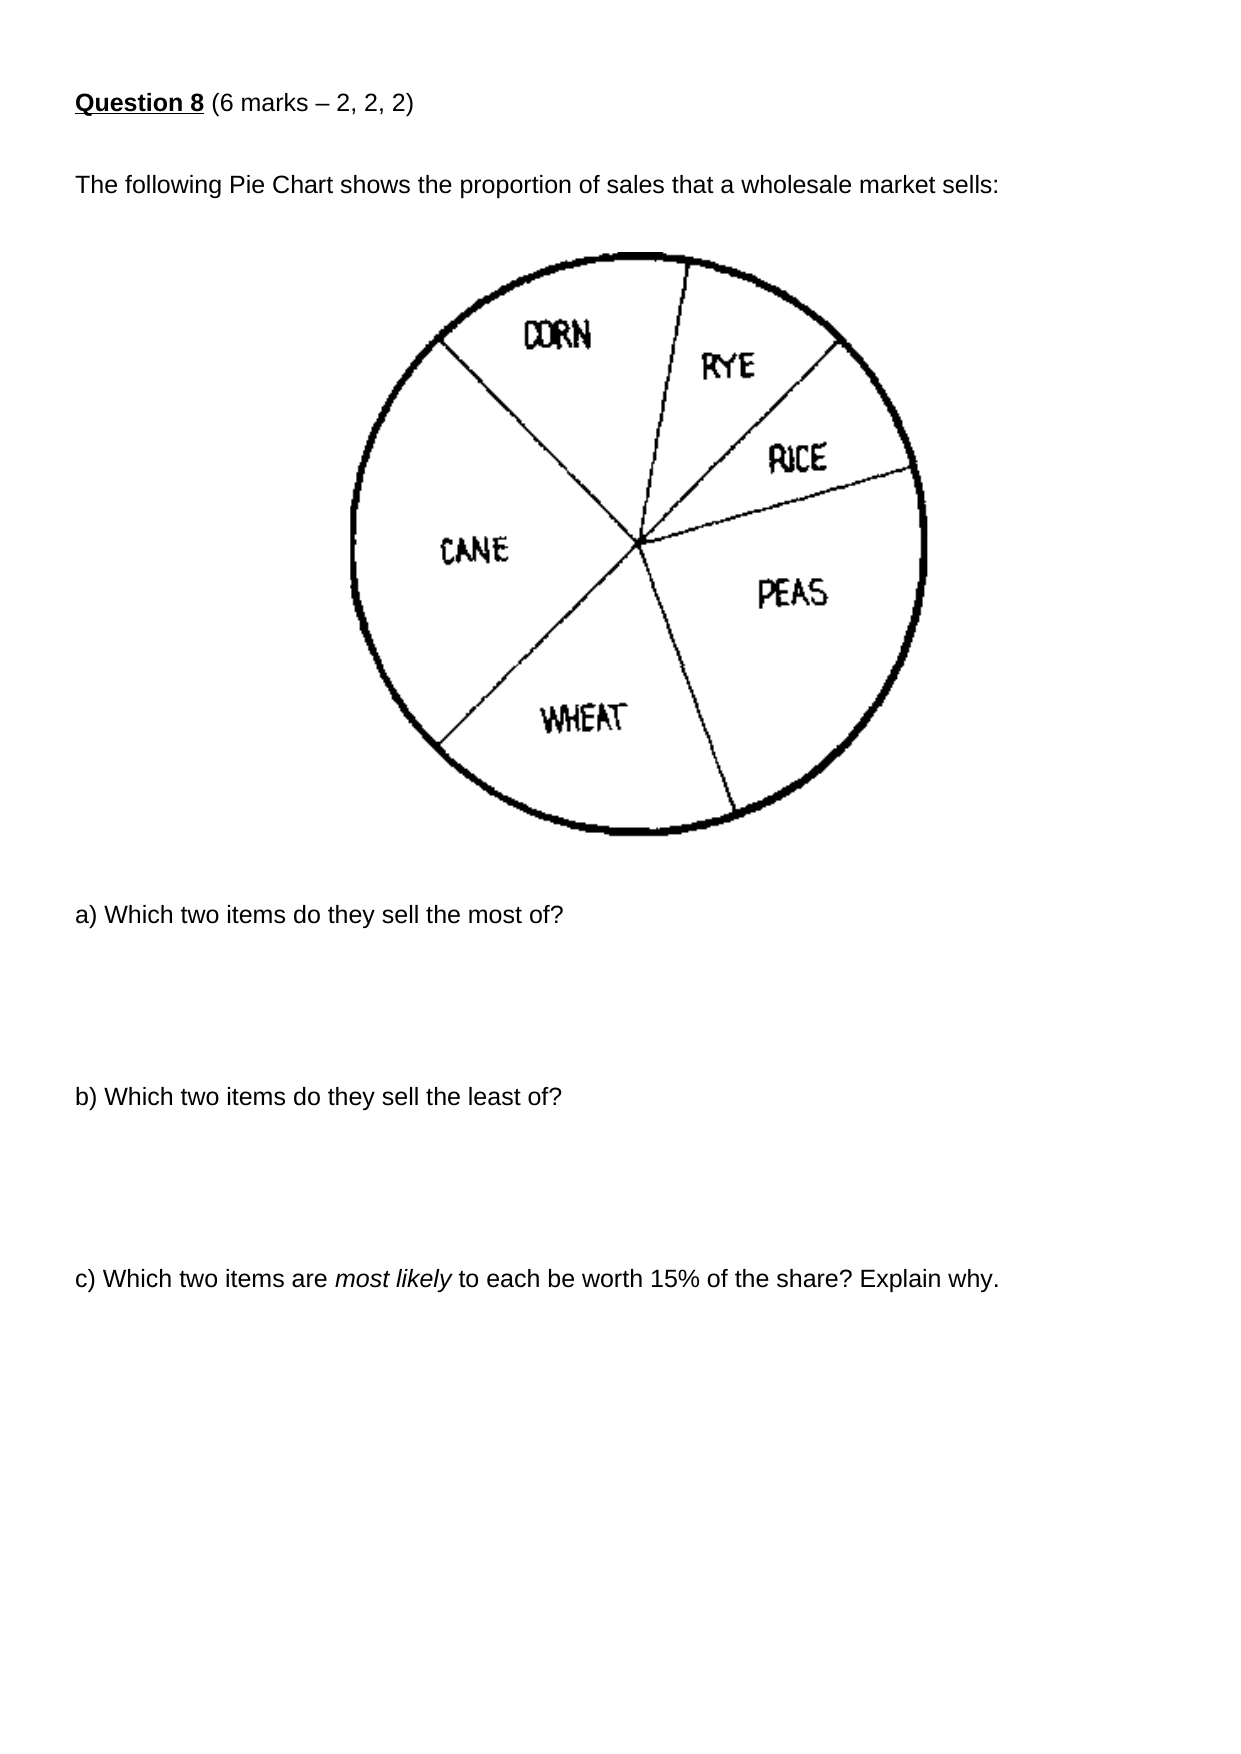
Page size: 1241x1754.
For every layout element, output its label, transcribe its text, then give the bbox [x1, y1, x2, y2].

text a) Which two items do they sell the most of? [75, 900, 1165, 929]
text The following Pie Chart shows the proportion of sales that a wholesale market sells: [75, 170, 1165, 199]
text c) Which two items are most likely to each be worth 15% of the share? Explain why. [75, 1264, 1165, 1293]
text Question 8 (6 marks – 2, 2, 2) [75, 87, 1165, 116]
text b) Which two items do they sell the least of? [75, 1082, 1165, 1111]
picture [350, 252, 928, 838]
